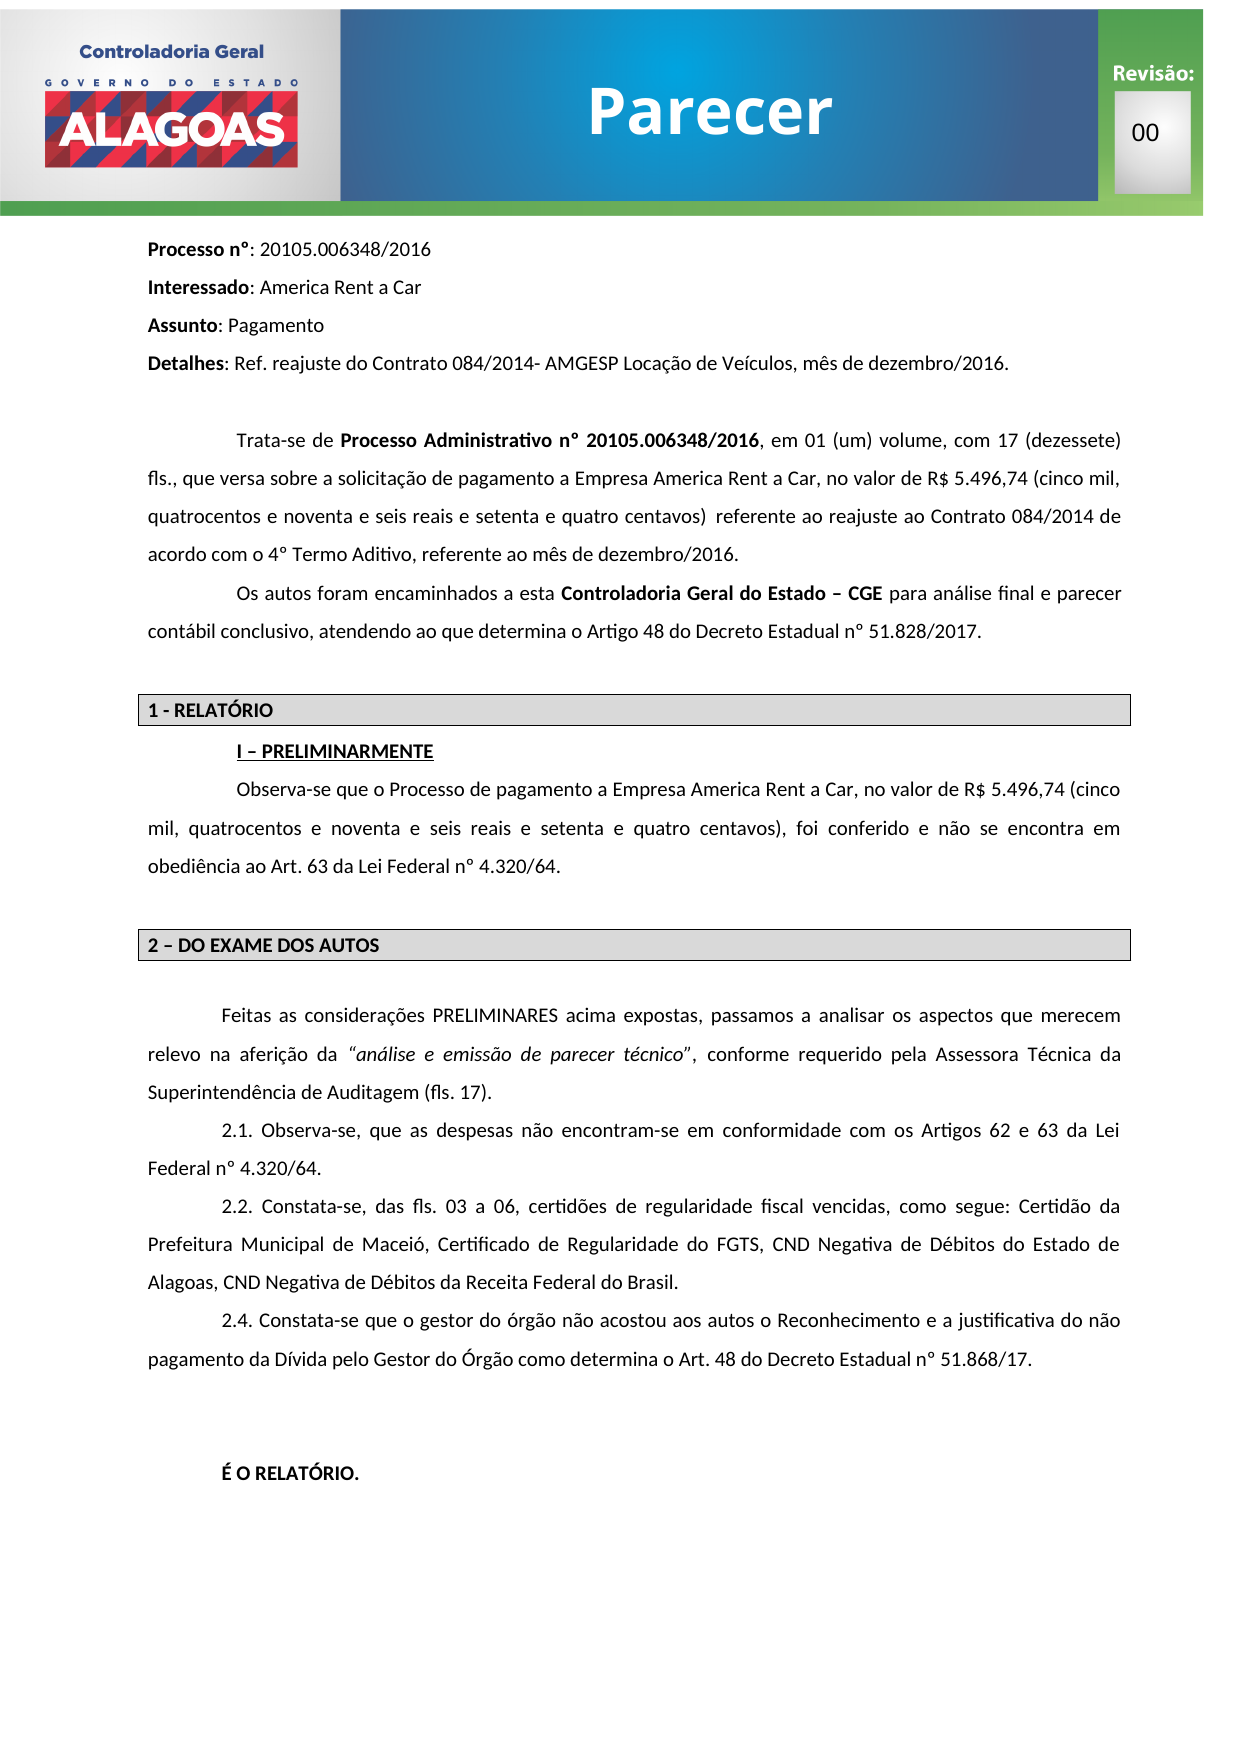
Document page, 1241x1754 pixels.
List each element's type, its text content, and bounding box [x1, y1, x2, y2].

text Processo nº: 20105.006348/2016 [148, 236, 1122, 262]
text É O RELATÓRIO. [148, 1460, 1122, 1486]
text Os autos foram encaminhados a esta Controladoria Geral do Estado – CGE para análise final e parecer contábil conclusivo, atendendo ao que determina o Artigo 48 do Decreto Estadual nº 51.828/2017. [148, 580, 1122, 643]
text Interessado: America Rent a Car [148, 274, 1122, 300]
text Detalhes: Ref. reajuste do Contrato 084/2014- AMGESP Locação de Veículos, mês de dezembro/2016. [148, 351, 1122, 376]
text Feitas as considerações PRELIMINARES acima expostas, passamos a analisar os aspectos que merecem relevo na aferição da “análise e emissão de parecer técnico”, conforme requerido pela Assessora Técnica da Superintendência de Auditagem (fls. 17). [148, 1003, 1122, 1104]
text Observa-se que o Processo de pagamento a Empresa America Rent a Car, no valor de R$ 5.496,74 (cinco mil, quatrocentos e noventa e seis reais e setenta e quatro centavos), foi conferido e não se encontra em obediência ao Art. 63 da Lei Federal nº 4.320/64. [148, 777, 1122, 878]
text 2 – DO EXAME DOS AUTOS [139, 930, 1130, 960]
text 1 - RELATÓRIO [139, 695, 1130, 725]
text 2.2. Constata-se, das fls. 03 a 06, certidões de regularidade fiscal vencidas, como segue: Certidão da Prefeitura Municipal de Maceió, Certificado de Regularidade do FGTS, CND Negativa de Débitos do Estado de Alagoas, CND Negativa de Débitos da Receita Federal do Brasil. [148, 1193, 1122, 1295]
text Trata-se de Processo Administrativo nº 20105.006348/2016, em 01 (um) volume, com 17 (dezessete) fls., que versa sobre a solicitação de pagamento a Empresa America Rent a Car, no valor de R$ 5.496,74 (cinco mil, quatrocentos e noventa e seis reais e setenta e quatro centavos) referente ao reajuste ao Contrato 084/2014 de acordo com o 4º Termo Aditivo, referente ao mês de dezembro/2016. [148, 427, 1122, 567]
text I – PRELIMINARMENTE [163, 738, 1122, 764]
picture [0, 9, 1204, 216]
text Assunto: Pagamento [148, 312, 1122, 338]
text 2.1. Observa-se, que as despesas não encontram-se em conformidade com os Artigos 62 e 63 da Lei Federal nº 4.320/64. [148, 1117, 1122, 1181]
text 2.4. Constata-se que o gestor do órgão não acostou aos autos o Reconhecimento e a justificativa do não pagamento da Dívida pelo Gestor do Órgão como determina o Art. 48 do Decreto Estadual nº 51.868/17. [148, 1308, 1122, 1371]
